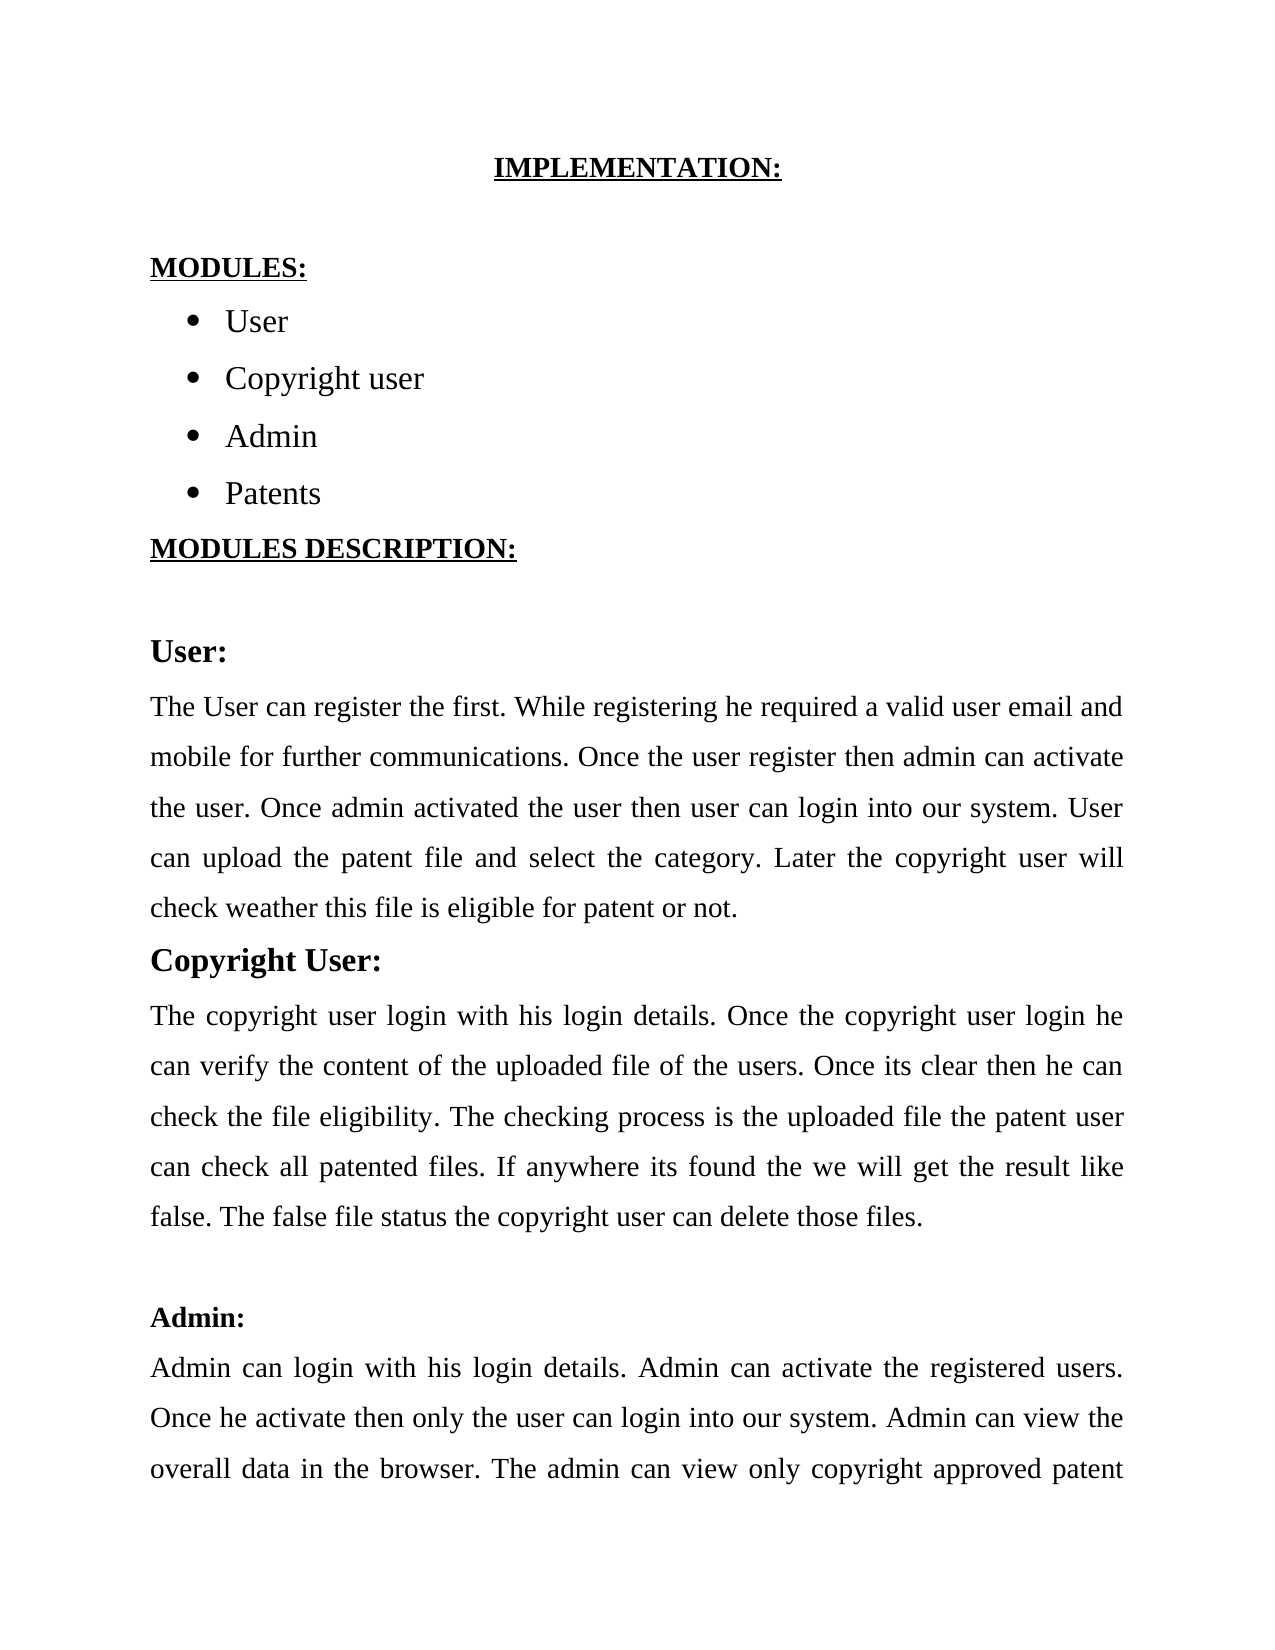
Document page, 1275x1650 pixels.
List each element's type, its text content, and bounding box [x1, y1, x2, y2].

text Copyright User: [150, 941, 1125, 979]
text User: [150, 632, 1125, 670]
list Patents [187, 473, 1125, 512]
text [150, 1350, 1125, 1484]
text Admin: [150, 1300, 1125, 1333]
text MODULES DESCRIPTION: [150, 531, 1125, 564]
text MODULES: [150, 251, 1125, 284]
list Admin [187, 416, 1125, 454]
text The User can register the first. While registering he required a valid user email and mobile for further communications. Once the user register then admin can activate the user. Once admin activated the user then user can login into our system. User can upload the patent file and select the category. Later the copyright user will check weather this file is eligible for patent or not. [150, 689, 1125, 924]
list Copyright user [187, 358, 1125, 397]
list User [187, 301, 1125, 339]
text The copyright user login with his login details. Once the copyright user login he can verify the content of the uploaded file of the users. Once its clear then he can check the file eligibility. The checking process is the uploaded file the patent user can check all patented files. If anywhere its found the we will get the result like false. The false file status the copyright user can delete those files. [150, 998, 1125, 1233]
text IMPLEMENTATION: [150, 150, 1125, 183]
